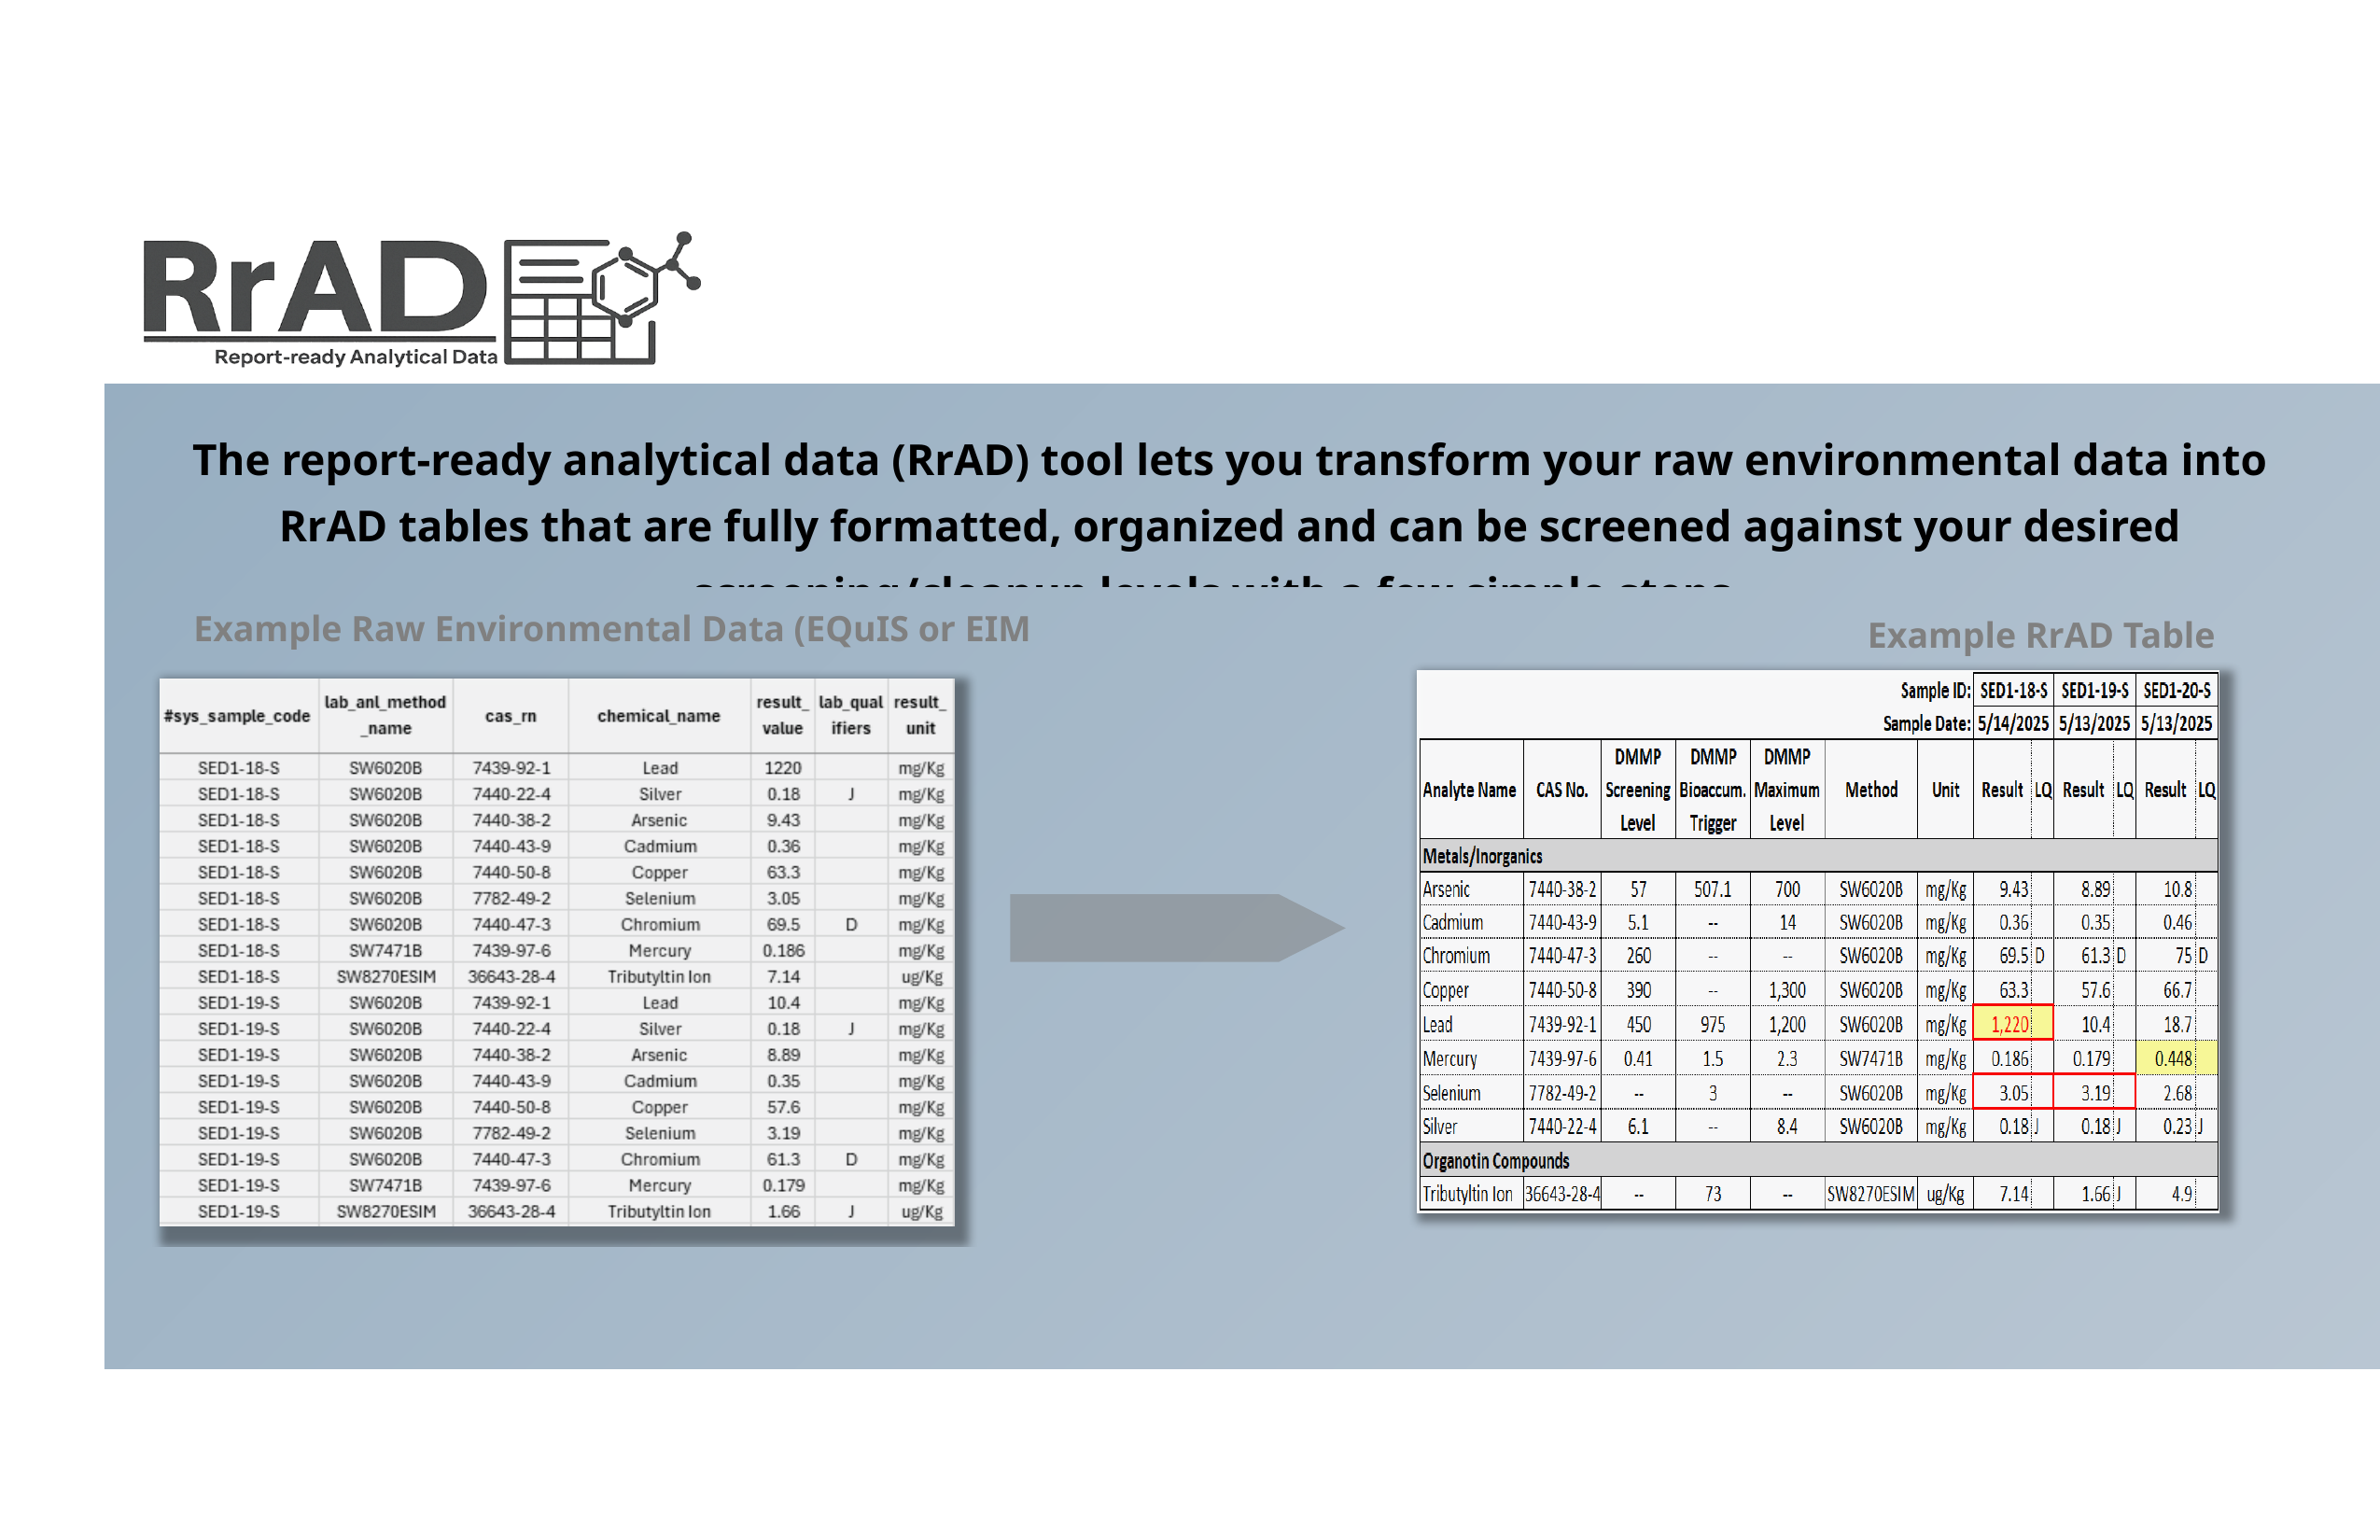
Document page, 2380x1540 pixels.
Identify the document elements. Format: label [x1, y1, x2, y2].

picture [140, 228, 707, 369]
picture [1417, 670, 2219, 1213]
